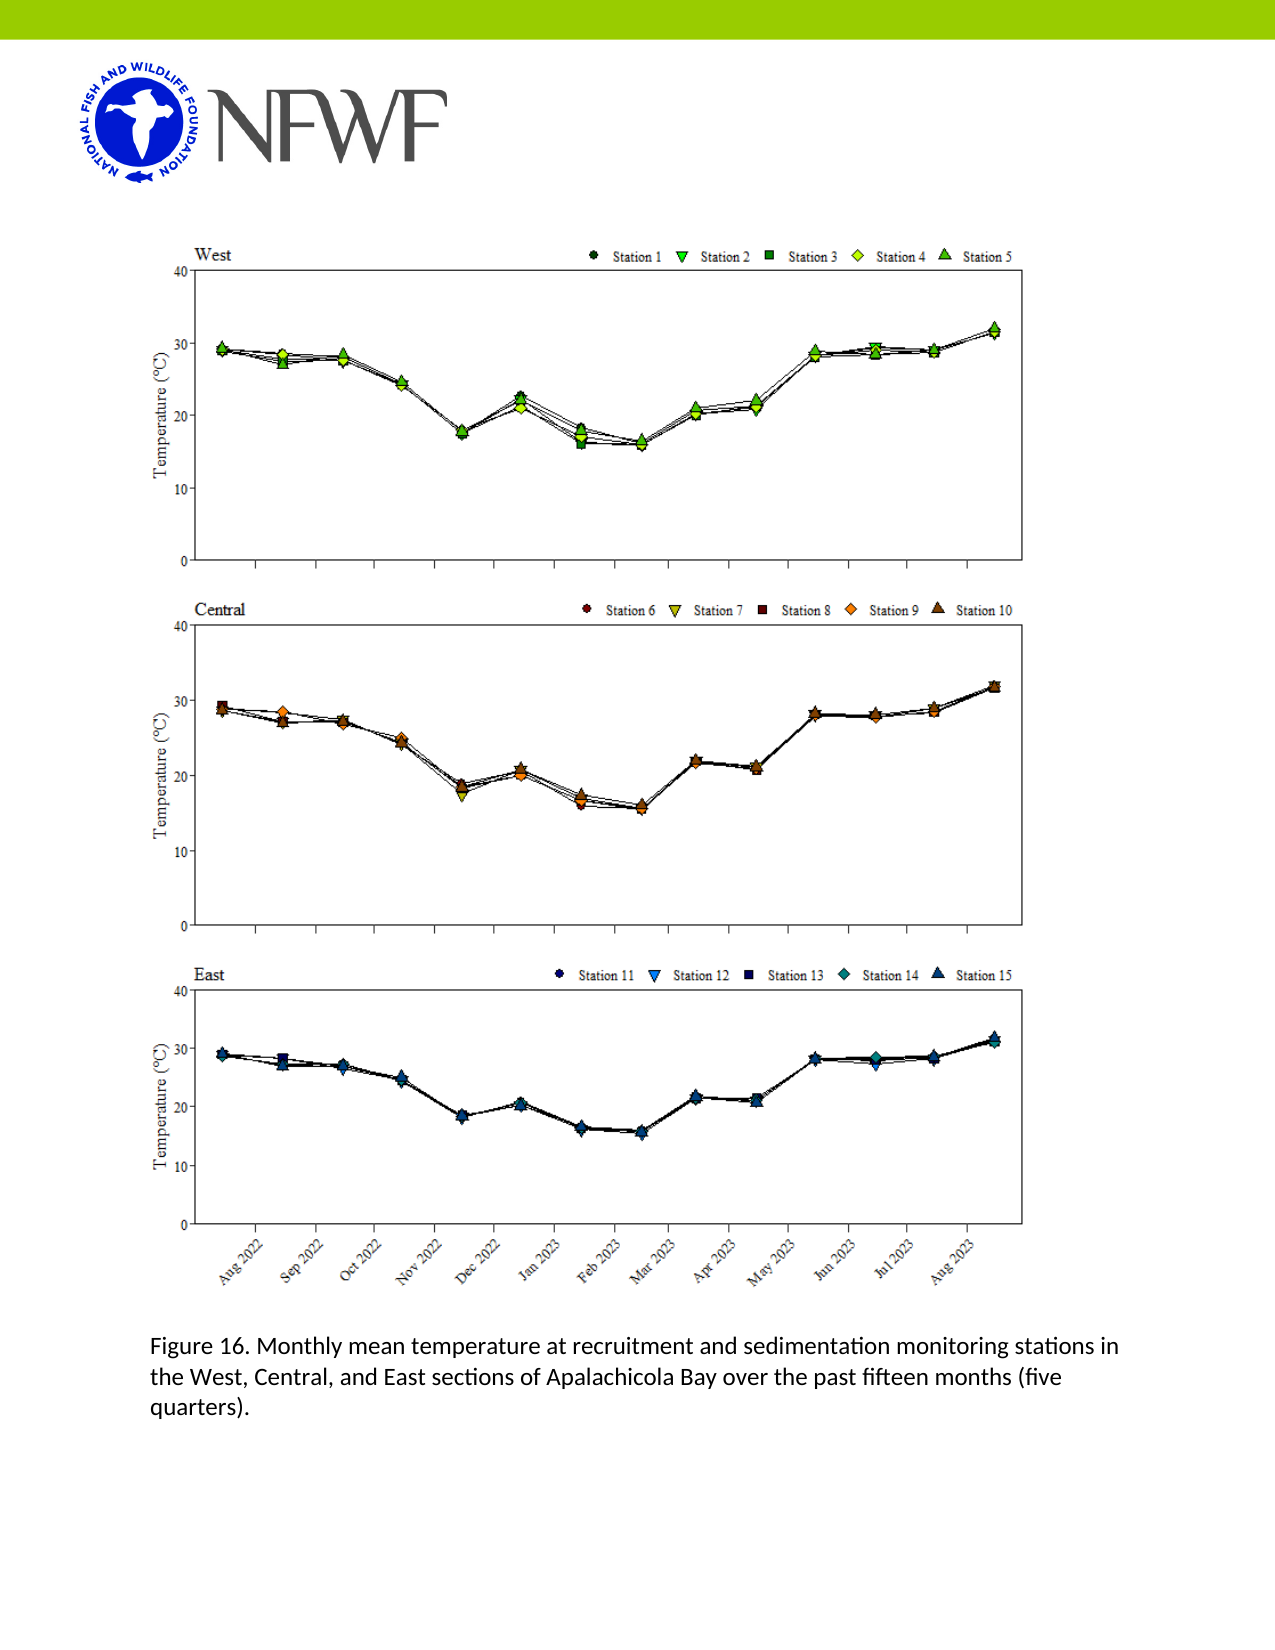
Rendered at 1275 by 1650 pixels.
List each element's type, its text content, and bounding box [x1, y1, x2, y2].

text Figure 16. Monthly mean temperature at recruitment and sedimentation monitoring stations in the West, Central, and East sections of Apalachicola Bay over the past fifteen months (five quarters). [150, 1330, 1125, 1422]
picture [150, 215, 1025, 1310]
picture [0, 0, 1275, 183]
